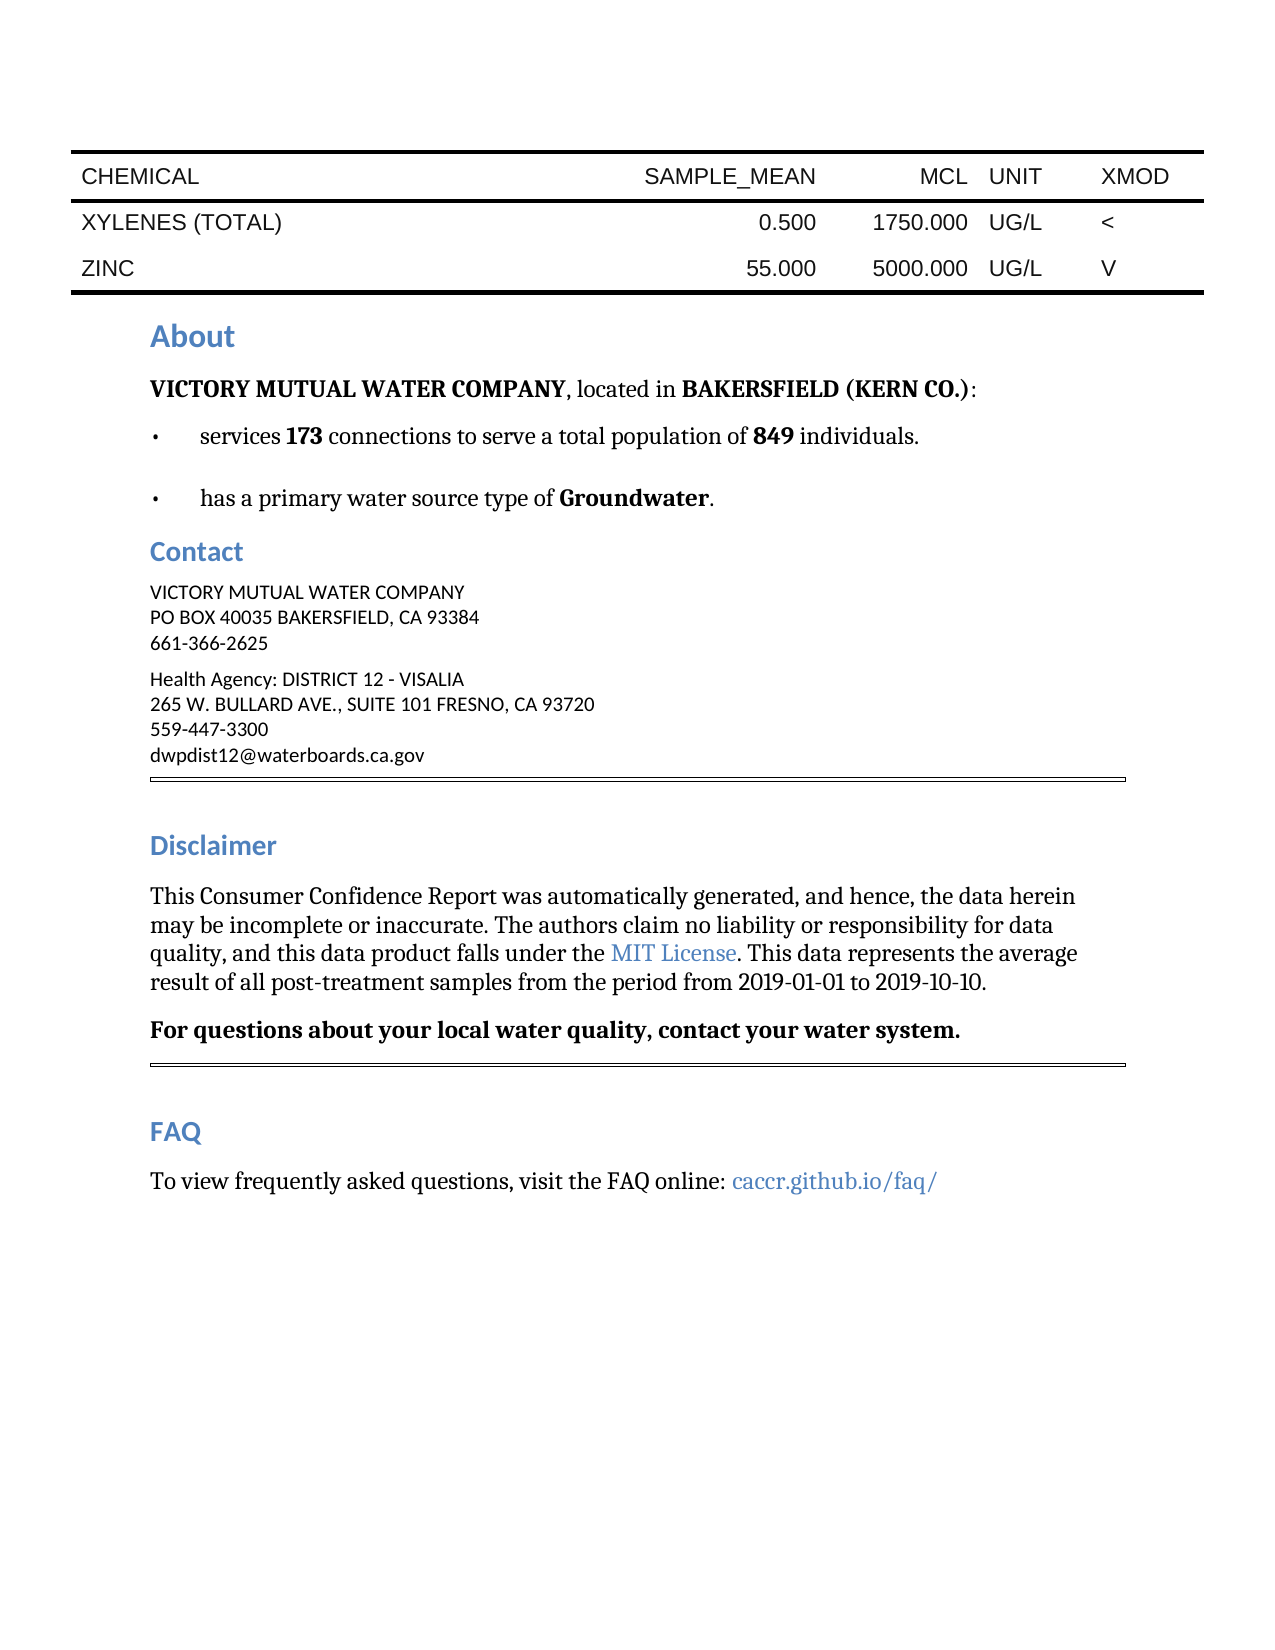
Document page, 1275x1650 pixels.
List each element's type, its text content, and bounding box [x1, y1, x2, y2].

text For questions about your local water quality, contact your water system. [150, 1016, 1125, 1044]
subtitle Contact [150, 533, 1125, 569]
text VICTORY MUTUAL WATER COMPANY, located in BAKERSFIELD (KERN CO.): [150, 375, 1125, 403]
table_header CHEMICAL [71, 154, 614, 198]
table_cell < [1090, 203, 1204, 245]
text Health Agency: DISTRICT 12 - VISALIA 265 W. BULLARD AVE., SUITE 101 FRESNO, CA 93720 559-447-3300 dwpdist12@waterboards.ca.gov [150, 666, 1125, 767]
table_cell ZINC [71, 245, 614, 290]
text VICTORY MUTUAL WATER COMPANY PO BOX 40035 BAKERSFIELD, CA 93384 661-366-2625 [150, 579, 1125, 655]
table_cell XYLENES (TOTAL) [71, 203, 614, 245]
text To view frequently asked questions, visit the FAQ online: caccr.github.io/faq/ [150, 1167, 1125, 1196]
list services 173 connections to serve a total population of 849 individuals. [150, 422, 1125, 480]
table_cell UG/L [978, 203, 1090, 245]
table_header XMOD [1090, 154, 1204, 198]
subtitle FAQ [150, 1113, 1125, 1148]
table_cell 55.000 [614, 245, 826, 290]
table_cell 0.500 [614, 203, 826, 245]
subtitle Disclaimer [150, 827, 1125, 863]
table_cell UG/L [978, 245, 1090, 290]
text This Consumer Confidence Report was automatically generated, and hence, the data herein may be incomplete or inaccurate. The authors claim no liability or responsibility for data quality, and this data product falls under the MIT License. This data represents the average result of all post-treatment samples from the period from 2019-01-01 to 2019-10-10. [150, 882, 1125, 997]
table_header UNIT [978, 154, 1090, 198]
subtitle About [150, 315, 1125, 356]
table_header SAMPLE_MEAN [614, 154, 826, 198]
table_cell V [1090, 245, 1204, 290]
table_cell 1750.000 [826, 203, 978, 245]
list has a primary water source type of Groundwater. [150, 483, 1125, 512]
table_header MCL [826, 154, 978, 198]
table_cell 5000.000 [826, 245, 978, 290]
